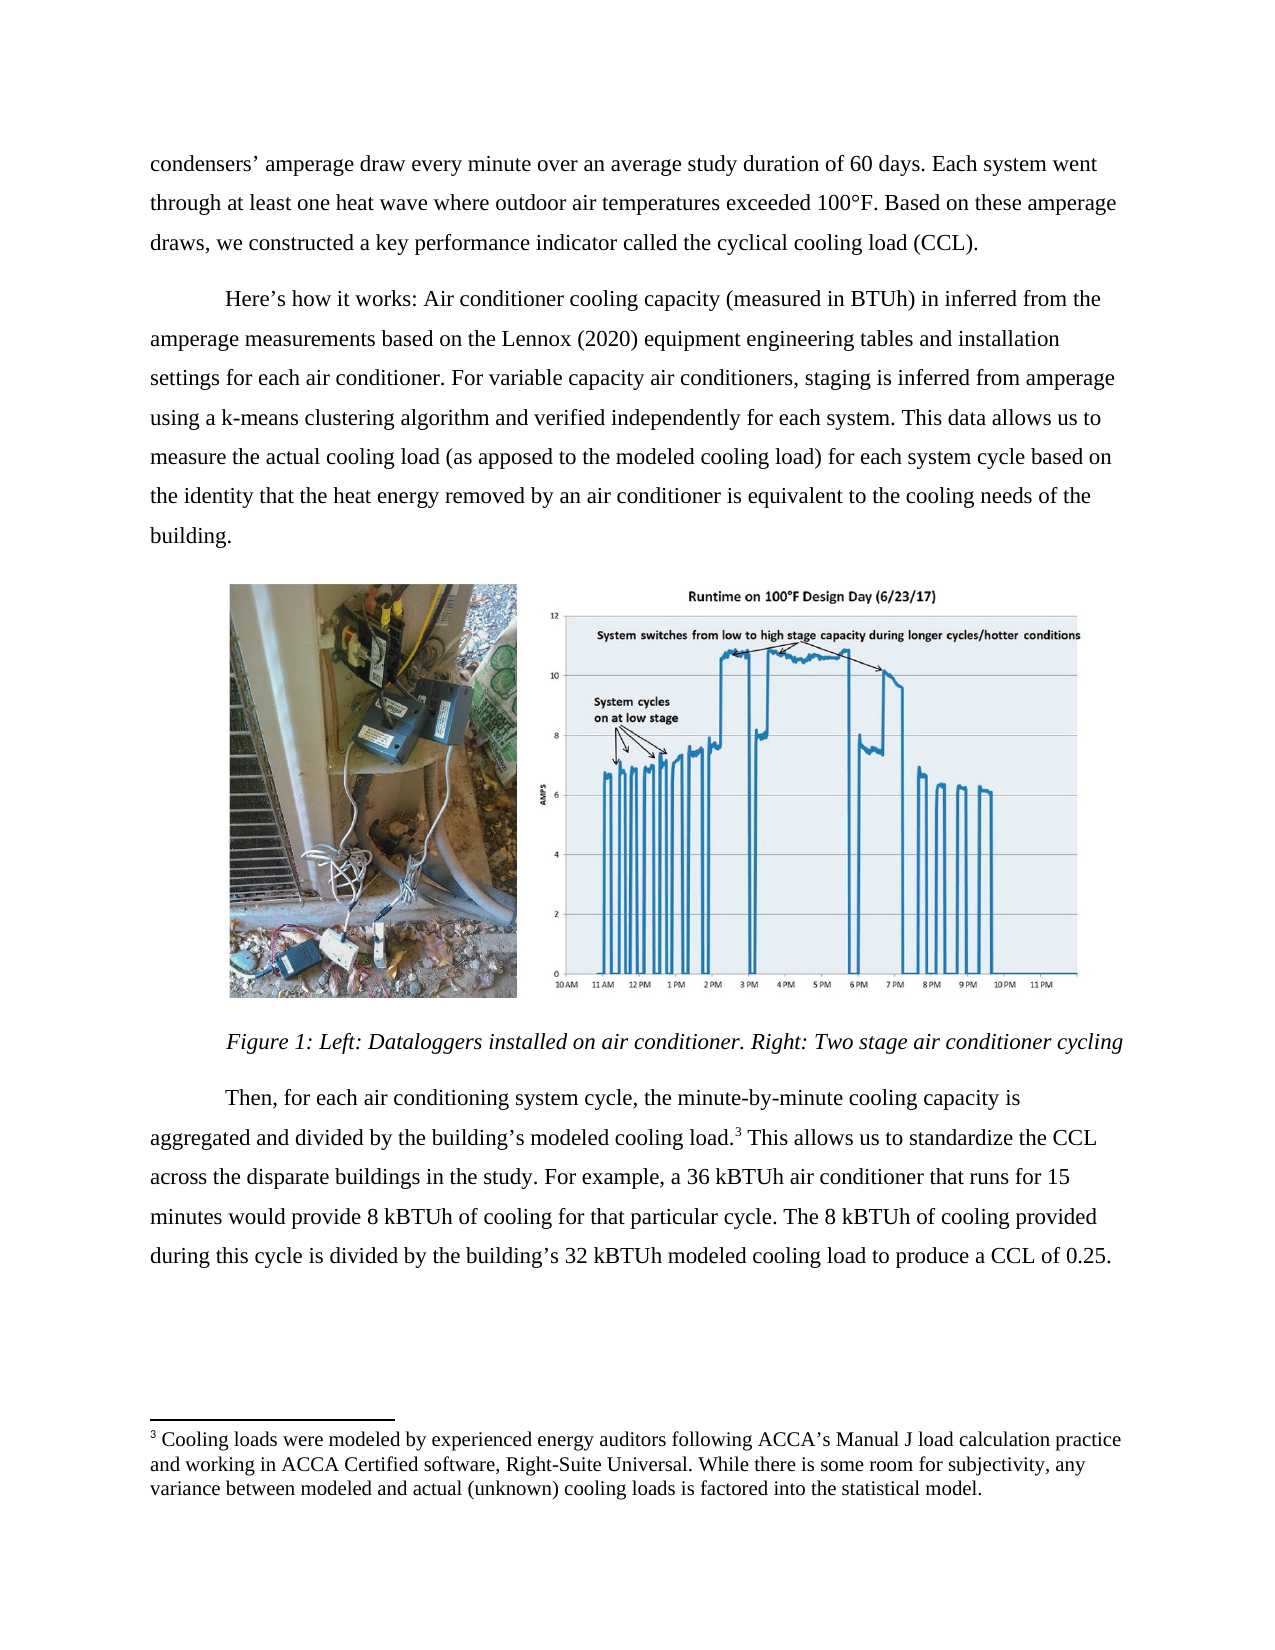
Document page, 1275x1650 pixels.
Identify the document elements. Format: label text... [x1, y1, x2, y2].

text Here’s how it works: Air conditioner cooling capacity (measured in BTUh) in inferred from the amperage measurements based on the Lennox (2020) equipment engineering tables and installation settings for each air conditioner. For variable capacity air conditioners, staging is inferred from amperage using a k-means clustering algorithm and verified independently for each system. This data allows us to measure the actual cooling load (as apposed to the modeled cooling load) for each system cycle based on the identity that the heat energy removed by an air conditioner is equivalent to the cooling needs of the building. [150, 285, 1125, 548]
picture [225, 578, 1093, 998]
text Figure 1: Left: Dataloggers installed on air conditioner. Right: Two stage air conditioner cycling [150, 1028, 1125, 1054]
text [150, 150, 1125, 255]
text Then, for each air conditioning system cycle, the minute-by-minute cooling capacity is aggregated and divided by the building’s modeled cooling load. This allows us to standardize the CCL across the disparate buildings in the study. For example, a 36 kBTUh air conditioner that runs for 15 minutes would provide 8 kBTUh of cooling for that particular cycle. The 8 kBTUh of cooling provided during this cycle is divided by the building’s 32 kBTUh modeled cooling load to produce a CCL of 0.25. [150, 1084, 1125, 1268]
